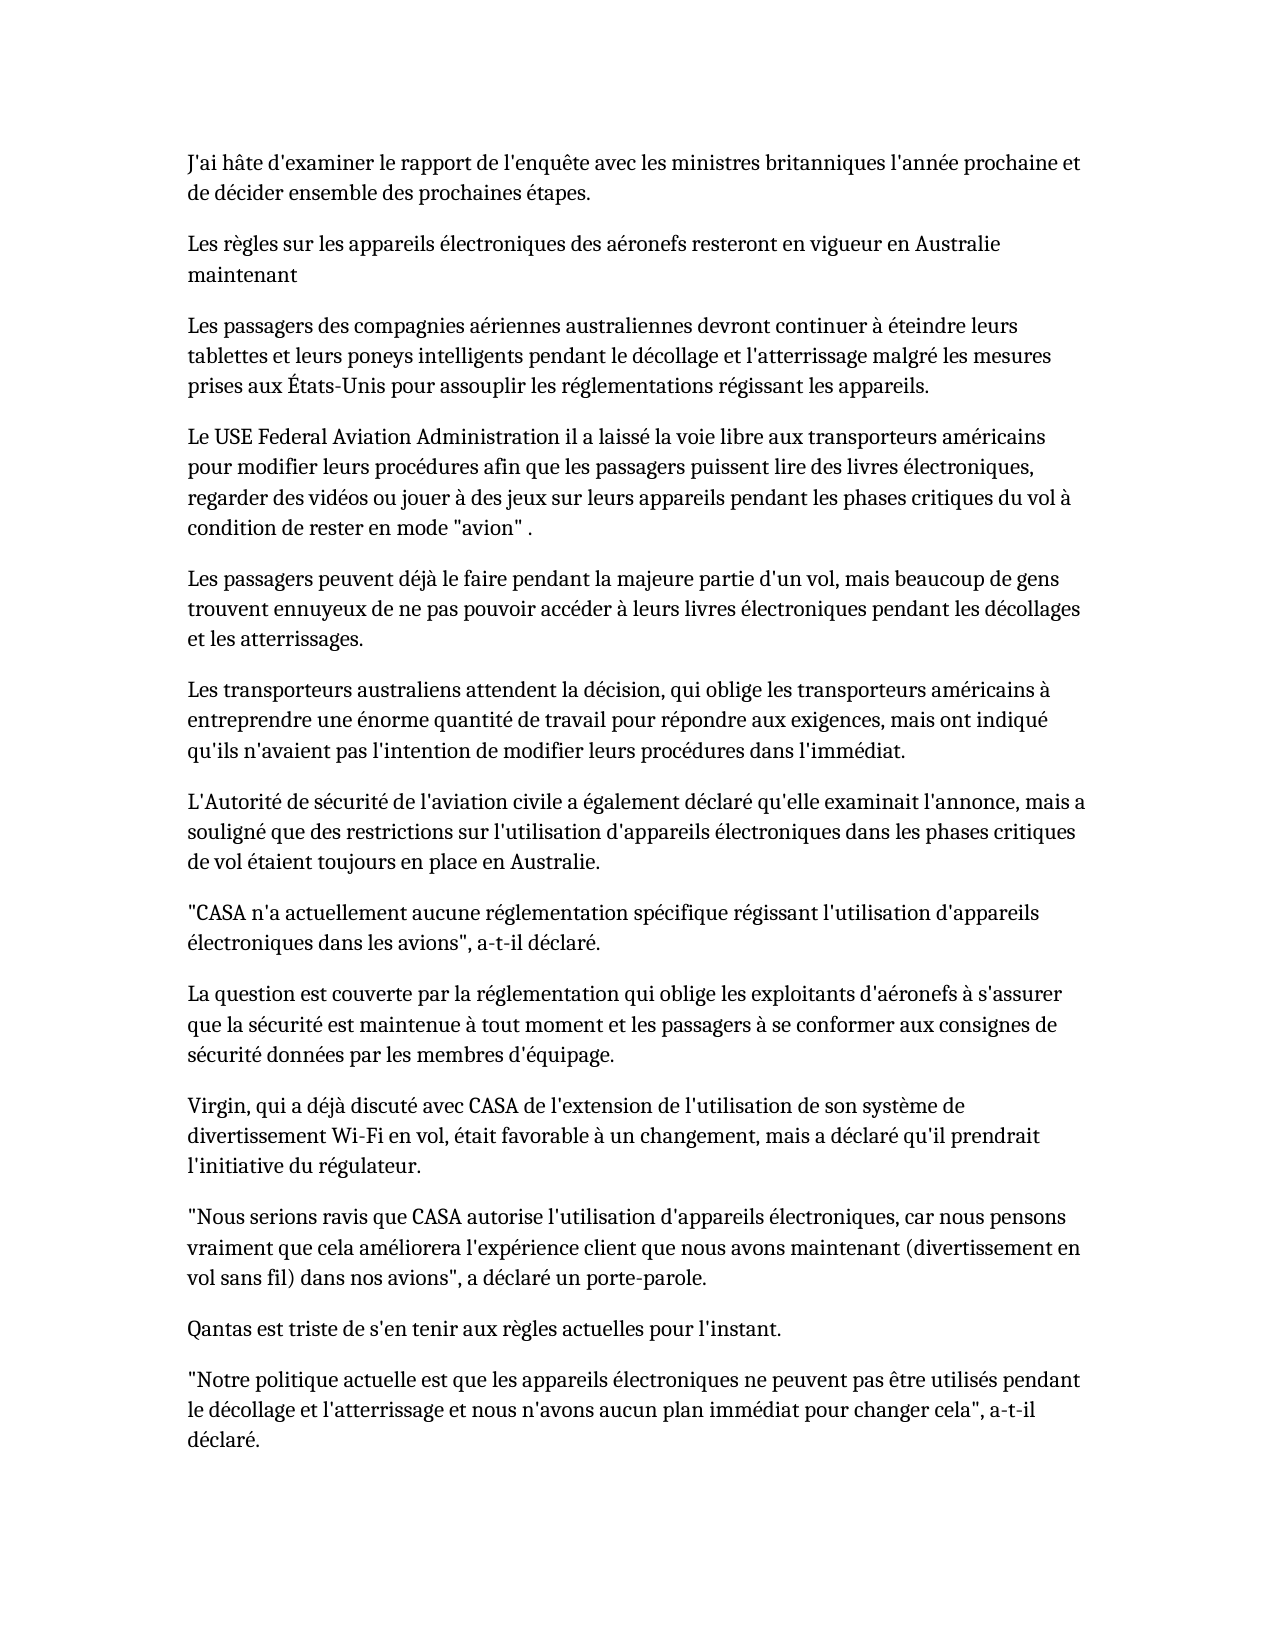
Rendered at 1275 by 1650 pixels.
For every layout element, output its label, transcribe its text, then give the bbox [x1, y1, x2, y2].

text Les règles sur les appareils électroniques des aéronefs resteront en vigueur en Australie maintenant [187, 231, 1087, 288]
text J'ai hâte d'examiner le rapport de l'enquête avec les ministres britanniques l'année prochaine et de décider ensemble des prochaines étapes. [187, 150, 1087, 207]
text La question est couverte par la réglementation qui oblige les exploitants d'aéronefs à s'assurer que la sécurité est maintenue à tout moment et les passagers à se conformer aux consignes de sécurité données par les membres d'équipage. [187, 981, 1087, 1068]
text Le USE Federal Aviation Administration il a laissé la voie libre aux transporteurs américains pour modifier leurs procédures afin que les passagers puissent lire des livres électroniques, regarder des vidéos ou jouer à des jeux sur leurs appareils pendant les phases critiques du vol à condition de rester en mode "avion" . [187, 424, 1087, 541]
text "CASA n'a actuellement aucune réglementation spécifique régissant l'utilisation d'appareils électroniques dans les avions", a-t-il déclaré. [187, 900, 1087, 957]
text Les passagers peuvent déjà le faire pendant la majeure partie d'un vol, mais beaucoup de gens trouvent ennuyeux de ne pas pouvoir accéder à leurs livres électroniques pendant les décollages et les atterrissages. [187, 566, 1087, 652]
text Les transporteurs australiens attendent la décision, qui oblige les transporteurs américains à entreprendre une énorme quantité de travail pour répondre aux exigences, mais ont indiqué qu'ils n'avaient pas l'intention de modifier leurs procédures dans l'immédiat. [187, 677, 1087, 764]
text L'Autorité de sécurité de l'aviation civile a également déclaré qu'elle examinait l'annonce, mais a souligné que des restrictions sur l'utilisation d'appareils électroniques dans les phases critiques de vol étaient toujours en place en Australie. [187, 788, 1087, 875]
text Virgin, qui a déjà discuté avec CASA de l'extension de l'utilisation de son système de divertissement Wi-Fi en vol, était favorable à un changement, mais a déclaré qu'il prendrait l'initiative du régulateur. [187, 1093, 1087, 1179]
text Les passagers des compagnies aériennes australiennes devront continuer à éteindre leurs tablettes et leurs poneys intelligents pendant le décollage et l'atterrissage malgré les mesures prises aux États-Unis pour assouplir les réglementations régissant les appareils. [187, 312, 1087, 399]
text Qantas est triste de s'en tenir aux règles actuelles pour l'instant. [187, 1316, 1087, 1342]
text "Notre politique actuelle est que les appareils électroniques ne peuvent pas être utilisés pendant le décollage et l'atterrissage et nous n'avons aucun plan immédiat pour changer cela", a-t-il déclaré. [187, 1367, 1087, 1453]
text "Nous serions ravis que CASA autorise l'utilisation d'appareils électroniques, car nous pensons vraiment que cela améliorera l'expérience client que nous avons maintenant (divertissement en vol sans fil) dans nos avions", a déclaré un porte-parole. [187, 1204, 1087, 1291]
